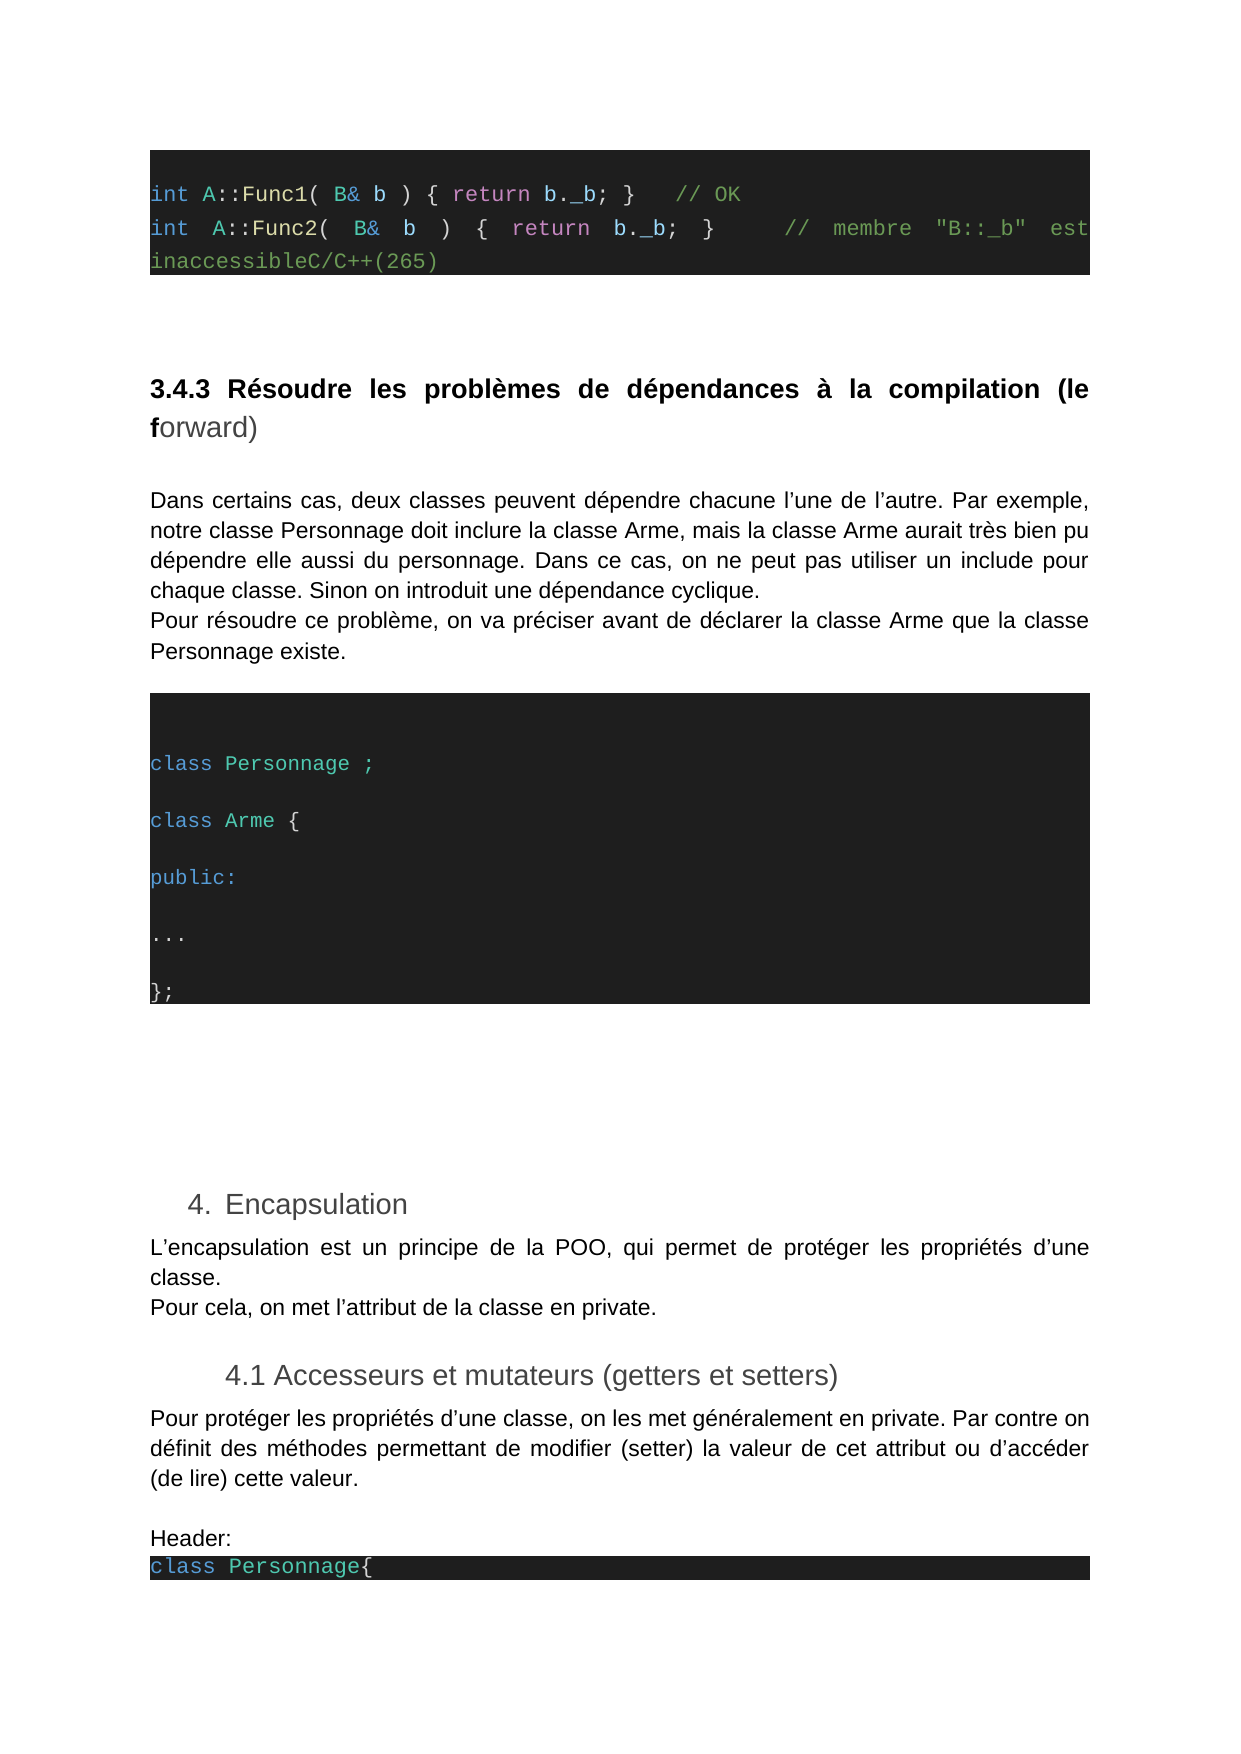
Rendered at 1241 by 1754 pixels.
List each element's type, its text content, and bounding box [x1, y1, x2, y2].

text ... [150, 924, 1090, 948]
text Dans certains cas, deux classes peuvent dépendre chacune l’une de l’autre. Par exemple, notre classe Personnage doit inclure la classe Arme, mais la classe Arme aurait très bien pu dépendre elle aussi du personnage. Dans ce cas, on ne peut pas utiliser un include pour chaque classe. Sinon on introduit une dépendance cyclique. [150, 487, 1090, 604]
text public: [150, 867, 1090, 891]
text Pour cela, on met l’attribut de la classe en private. [150, 1294, 1090, 1320]
subtitle 4.1 Accesseurs et mutateurs (getters et setters) [150, 1358, 1090, 1391]
text Pour protéger les propriétés d’une classe, on les met généralement en private. Par contre on définit des méthodes permettant de modifier (setter) la valeur de cet attribut ou d’accéder (de lire) cette valeur. [150, 1404, 1090, 1491]
text class Arme { [150, 810, 1090, 834]
text int A::Func2( B& b ) { return b._b; } // membre "B::_b" est inaccessibleC/C++(265) [150, 217, 1090, 275]
text }; [150, 981, 1090, 1004]
text int A::Func1( B& b ) { return b._b; } // OK [150, 183, 1090, 208]
text Header: [150, 1525, 1090, 1552]
text class Personnage{ [150, 1556, 1090, 1580]
text Pour résoudre ce problème, on va préciser avant de déclarer la classe Arme que la classe Personnage existe. [150, 607, 1090, 664]
subtitle Encapsulation [187, 1187, 1090, 1220]
subtitle 3.4.3 Résoudre les problèmes de dépendances à la compilation (le forward) [150, 373, 1090, 443]
text L’encapsulation est un principe de la POO, qui permet de protéger les propriétés d’une classe. [150, 1234, 1090, 1290]
text class Personnage ; [150, 753, 1090, 777]
